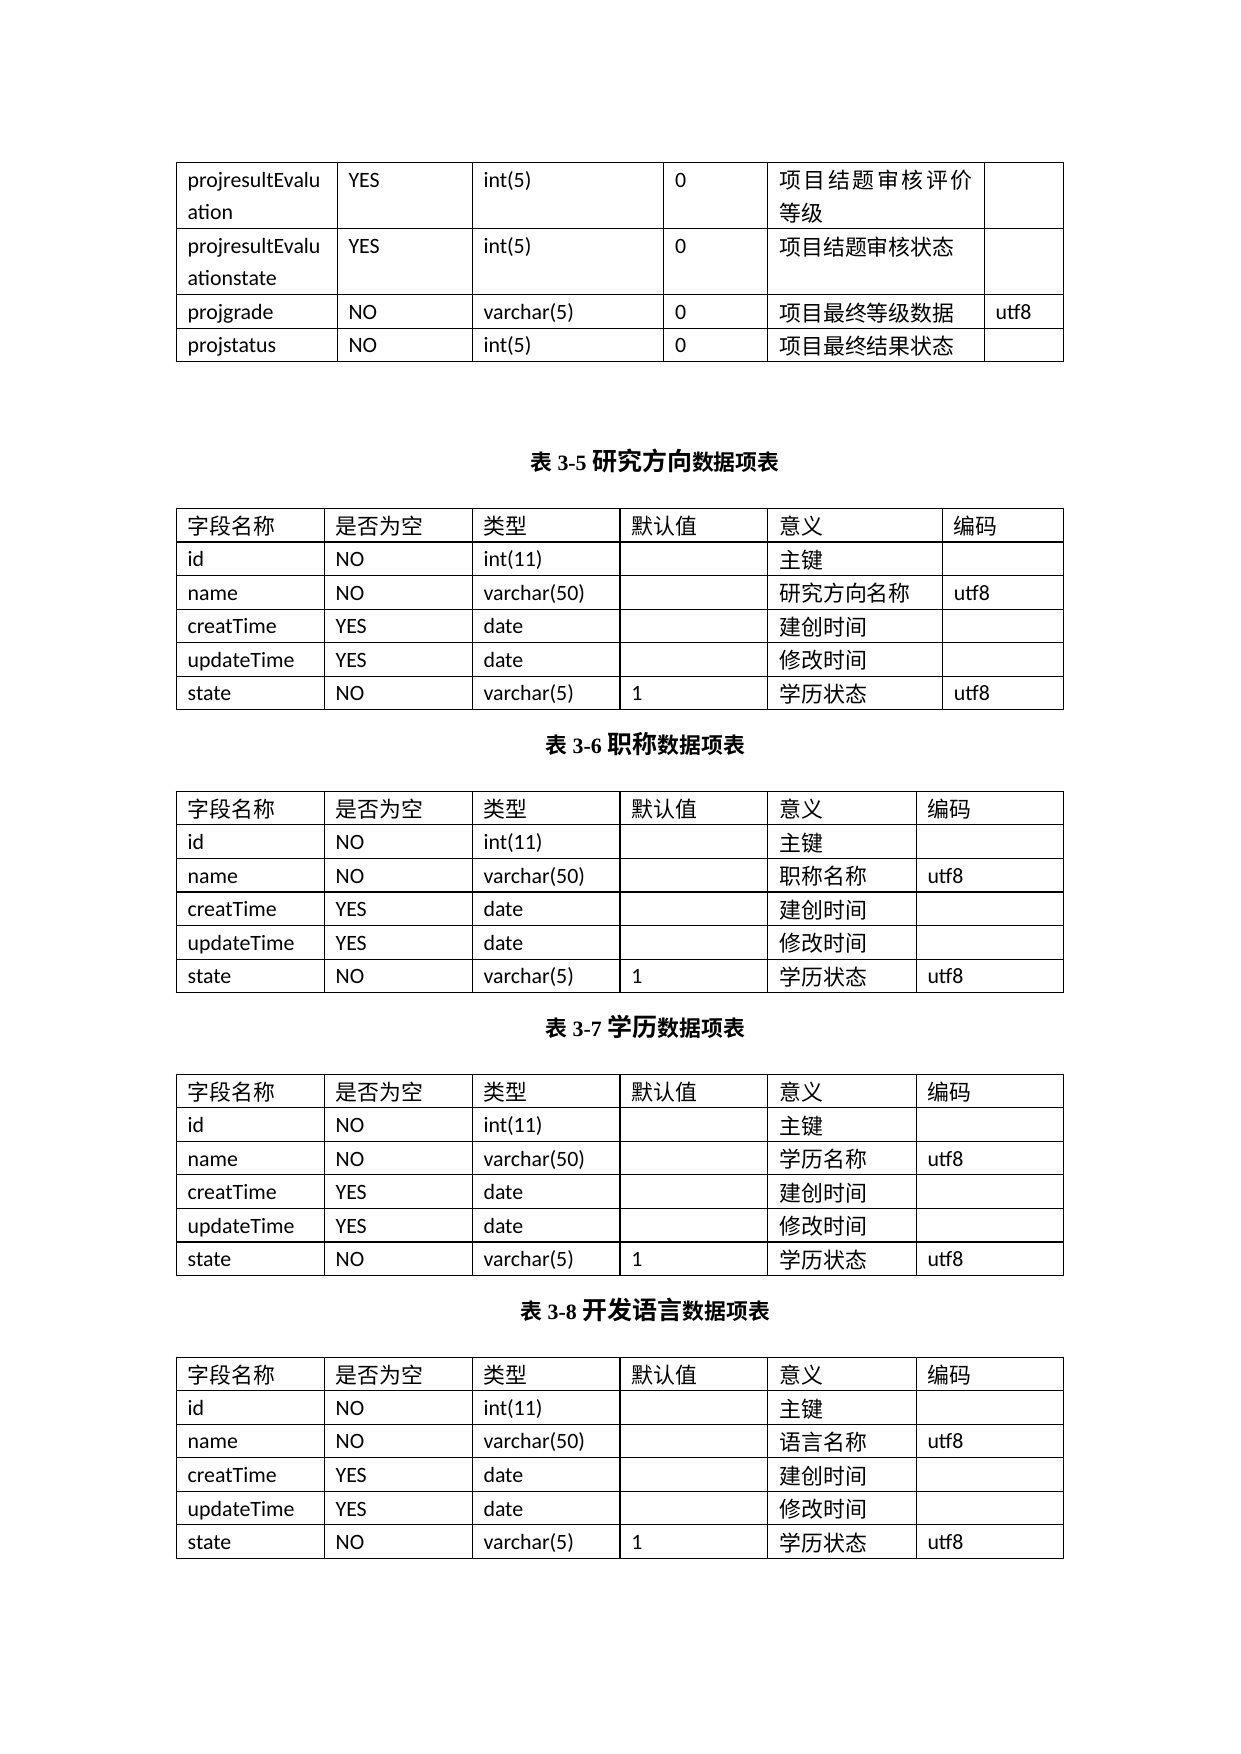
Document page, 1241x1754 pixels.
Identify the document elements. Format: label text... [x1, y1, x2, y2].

table_header 默认值 [621, 1358, 767, 1390]
table_cell [621, 610, 767, 642]
table_cell 主键 [768, 543, 942, 575]
text 表 3-8 开发语言数据项表 [187, 1276, 1053, 1341]
table_cell utf8 [917, 1425, 1063, 1457]
table_cell id [177, 1391, 324, 1424]
table_cell varchar(5) [473, 677, 619, 709]
table_cell varchar(50) [473, 1425, 619, 1457]
table_cell [985, 163, 1063, 228]
table_header 是否为空 [325, 1075, 472, 1107]
table_cell id [177, 825, 324, 858]
table_cell NO [325, 1525, 472, 1558]
table_header 编码 [917, 1358, 1063, 1390]
table_header 类型 [473, 1075, 619, 1107]
table_cell int(11) [473, 1391, 619, 1424]
table_cell 学历状态 [768, 1243, 916, 1275]
table_header 字段名称 [177, 509, 324, 541]
table_cell 1 [621, 1525, 767, 1558]
table_cell 研究方向名称 [768, 576, 942, 608]
table_cell [917, 1209, 1063, 1241]
table_cell [621, 1425, 767, 1457]
table_cell [621, 1492, 767, 1524]
table_cell [917, 825, 1063, 858]
table_cell state [177, 1243, 324, 1275]
table_header 默认值 [621, 792, 767, 824]
table_cell creatTime [177, 610, 324, 642]
table_cell [621, 1209, 767, 1241]
table_cell NO [325, 543, 472, 575]
table_cell varchar(5) [473, 295, 663, 328]
table_cell 项目结题审核状态 [768, 229, 984, 294]
table_cell 0 [664, 295, 767, 328]
table_header 编码 [917, 792, 1063, 824]
table_cell YES [325, 926, 472, 958]
table_cell varchar(50) [473, 859, 619, 891]
table_cell varchar(5) [473, 1525, 619, 1558]
table_cell 修改时间 [768, 643, 942, 676]
table_cell int(11) [473, 543, 619, 575]
table_cell updateTime [177, 926, 324, 958]
table_cell 建创时间 [768, 893, 916, 925]
table_cell NO [325, 1391, 472, 1424]
table_cell utf8 [985, 295, 1063, 328]
table_cell int(5) [473, 163, 663, 228]
table_header 默认值 [621, 509, 767, 541]
table_cell date [473, 893, 619, 925]
table_cell 项目最终结果状态 [768, 329, 984, 361]
table_cell NO [338, 295, 472, 328]
text 表 3-6 职称数据项表 [187, 710, 1053, 775]
table_cell NO [338, 329, 472, 361]
text 表 3-7 学历数据项表 [187, 993, 1053, 1058]
table_cell state [177, 1525, 324, 1558]
table_cell [917, 1391, 1063, 1424]
table_cell date [473, 1458, 619, 1491]
table_cell YES [338, 229, 472, 294]
table_cell 职称名称 [768, 859, 916, 891]
table_cell name [177, 1425, 324, 1457]
table_cell varchar(50) [473, 576, 619, 608]
table_cell 修改时间 [768, 1209, 916, 1241]
table_cell 0 [664, 329, 767, 361]
table_header 意义 [768, 1358, 916, 1390]
table_cell name [177, 1142, 324, 1174]
table_cell creatTime [177, 893, 324, 925]
table_cell 修改时间 [768, 1492, 916, 1524]
table_cell [985, 329, 1063, 361]
table_cell varchar(50) [473, 1142, 619, 1174]
table_cell utf8 [943, 576, 1063, 608]
table_cell projresultEvaluation [177, 163, 337, 228]
table_cell int(5) [473, 329, 663, 361]
table_cell NO [325, 1108, 472, 1141]
table_cell [621, 825, 767, 858]
table_cell creatTime [177, 1458, 324, 1491]
table_cell [621, 543, 767, 575]
table_cell date [473, 1175, 619, 1208]
table_cell NO [325, 677, 472, 709]
table_cell id [177, 543, 324, 575]
table_cell date [473, 926, 619, 958]
table_cell projstatus [177, 329, 337, 361]
table_cell [917, 893, 1063, 925]
table_cell date [473, 1209, 619, 1241]
table_cell 0 [664, 163, 767, 228]
table_cell 主键 [768, 825, 916, 858]
table_cell updateTime [177, 643, 324, 676]
table_cell [943, 643, 1063, 676]
table_cell projgrade [177, 295, 337, 328]
table_cell 学历状态 [768, 1525, 916, 1558]
table_cell YES [325, 1458, 472, 1491]
table_cell creatTime [177, 1175, 324, 1208]
table_header 类型 [473, 509, 619, 541]
table_cell [943, 610, 1063, 642]
table_cell utf8 [917, 1525, 1063, 1558]
table_cell [917, 1458, 1063, 1491]
table_cell utf8 [917, 859, 1063, 891]
table_cell 建创时间 [768, 1458, 916, 1491]
table_cell date [473, 1492, 619, 1524]
table_cell [917, 1108, 1063, 1141]
table_header 是否为空 [325, 792, 472, 824]
table_cell 学历状态 [768, 960, 916, 992]
table_cell [917, 1492, 1063, 1524]
table_header 类型 [473, 1358, 619, 1390]
table_cell 0 [664, 229, 767, 294]
table_cell YES [325, 610, 472, 642]
table_cell id [177, 1108, 324, 1141]
table_cell NO [325, 1142, 472, 1174]
table_cell [917, 1175, 1063, 1208]
table_cell YES [325, 1492, 472, 1524]
table_cell 项目最终等级数据 [768, 295, 984, 328]
table_cell utf8 [917, 1142, 1063, 1174]
table_cell YES [325, 893, 472, 925]
text 表 3-5 研究方向数据项表 [187, 427, 1053, 492]
table_cell YES [325, 643, 472, 676]
table_cell [621, 859, 767, 891]
table_cell 主键 [768, 1108, 916, 1141]
table_cell state [177, 960, 324, 992]
table_cell 建创时间 [768, 1175, 916, 1208]
table_cell 修改时间 [768, 926, 916, 958]
table_cell [985, 229, 1063, 294]
table_cell [621, 1142, 767, 1174]
table_cell [917, 926, 1063, 958]
table_cell varchar(5) [473, 1243, 619, 1275]
table_cell date [473, 610, 619, 642]
table_header 意义 [768, 509, 942, 541]
table_cell [943, 543, 1063, 575]
table_header 字段名称 [177, 1358, 324, 1390]
table_cell name [177, 576, 324, 608]
table_cell NO [325, 1243, 472, 1275]
table_cell utf8 [917, 1243, 1063, 1275]
table_cell 语言名称 [768, 1425, 916, 1457]
table_cell updateTime [177, 1492, 324, 1524]
table_cell 1 [621, 677, 767, 709]
table_cell [621, 1391, 767, 1424]
table_cell NO [325, 576, 472, 608]
table_cell int(5) [473, 229, 663, 294]
table_cell state [177, 677, 324, 709]
table_header 意义 [768, 1075, 916, 1107]
table_cell 建创时间 [768, 610, 942, 642]
table_cell 学历名称 [768, 1142, 916, 1174]
table_cell utf8 [943, 677, 1063, 709]
table_cell varchar(5) [473, 960, 619, 992]
table_header 类型 [473, 792, 619, 824]
table_cell NO [325, 825, 472, 858]
table_header 默认值 [621, 1075, 767, 1107]
table_cell [621, 1175, 767, 1208]
table_cell YES [338, 163, 472, 228]
table_cell name [177, 859, 324, 891]
table_cell [621, 643, 767, 676]
table_header 是否为空 [325, 1358, 472, 1390]
table_cell 1 [621, 1243, 767, 1275]
table_cell int(11) [473, 825, 619, 858]
table_header 字段名称 [177, 1075, 324, 1107]
table_cell [621, 1458, 767, 1491]
table_cell 主键 [768, 1391, 916, 1424]
table_cell int(11) [473, 1108, 619, 1141]
table_cell NO [325, 1425, 472, 1457]
table_header 编码 [917, 1075, 1063, 1107]
table_cell utf8 [917, 960, 1063, 992]
table_cell [621, 1108, 767, 1141]
table_header 意义 [768, 792, 916, 824]
table_cell [621, 926, 767, 958]
table_cell [621, 576, 767, 608]
table_cell date [473, 643, 619, 676]
table_cell NO [325, 960, 472, 992]
table_cell YES [325, 1175, 472, 1208]
table_header 是否为空 [325, 509, 472, 541]
table_cell 项目结题审核评价等级 [768, 163, 984, 228]
table_cell NO [325, 859, 472, 891]
table_header 字段名称 [177, 792, 324, 824]
table_cell YES [325, 1209, 472, 1241]
table_cell 1 [621, 960, 767, 992]
table_cell updateTime [177, 1209, 324, 1241]
table_cell projresultEvaluationstate [177, 229, 337, 294]
table_cell 学历状态 [768, 677, 942, 709]
table_cell [621, 893, 767, 925]
table_header 编码 [943, 509, 1063, 541]
